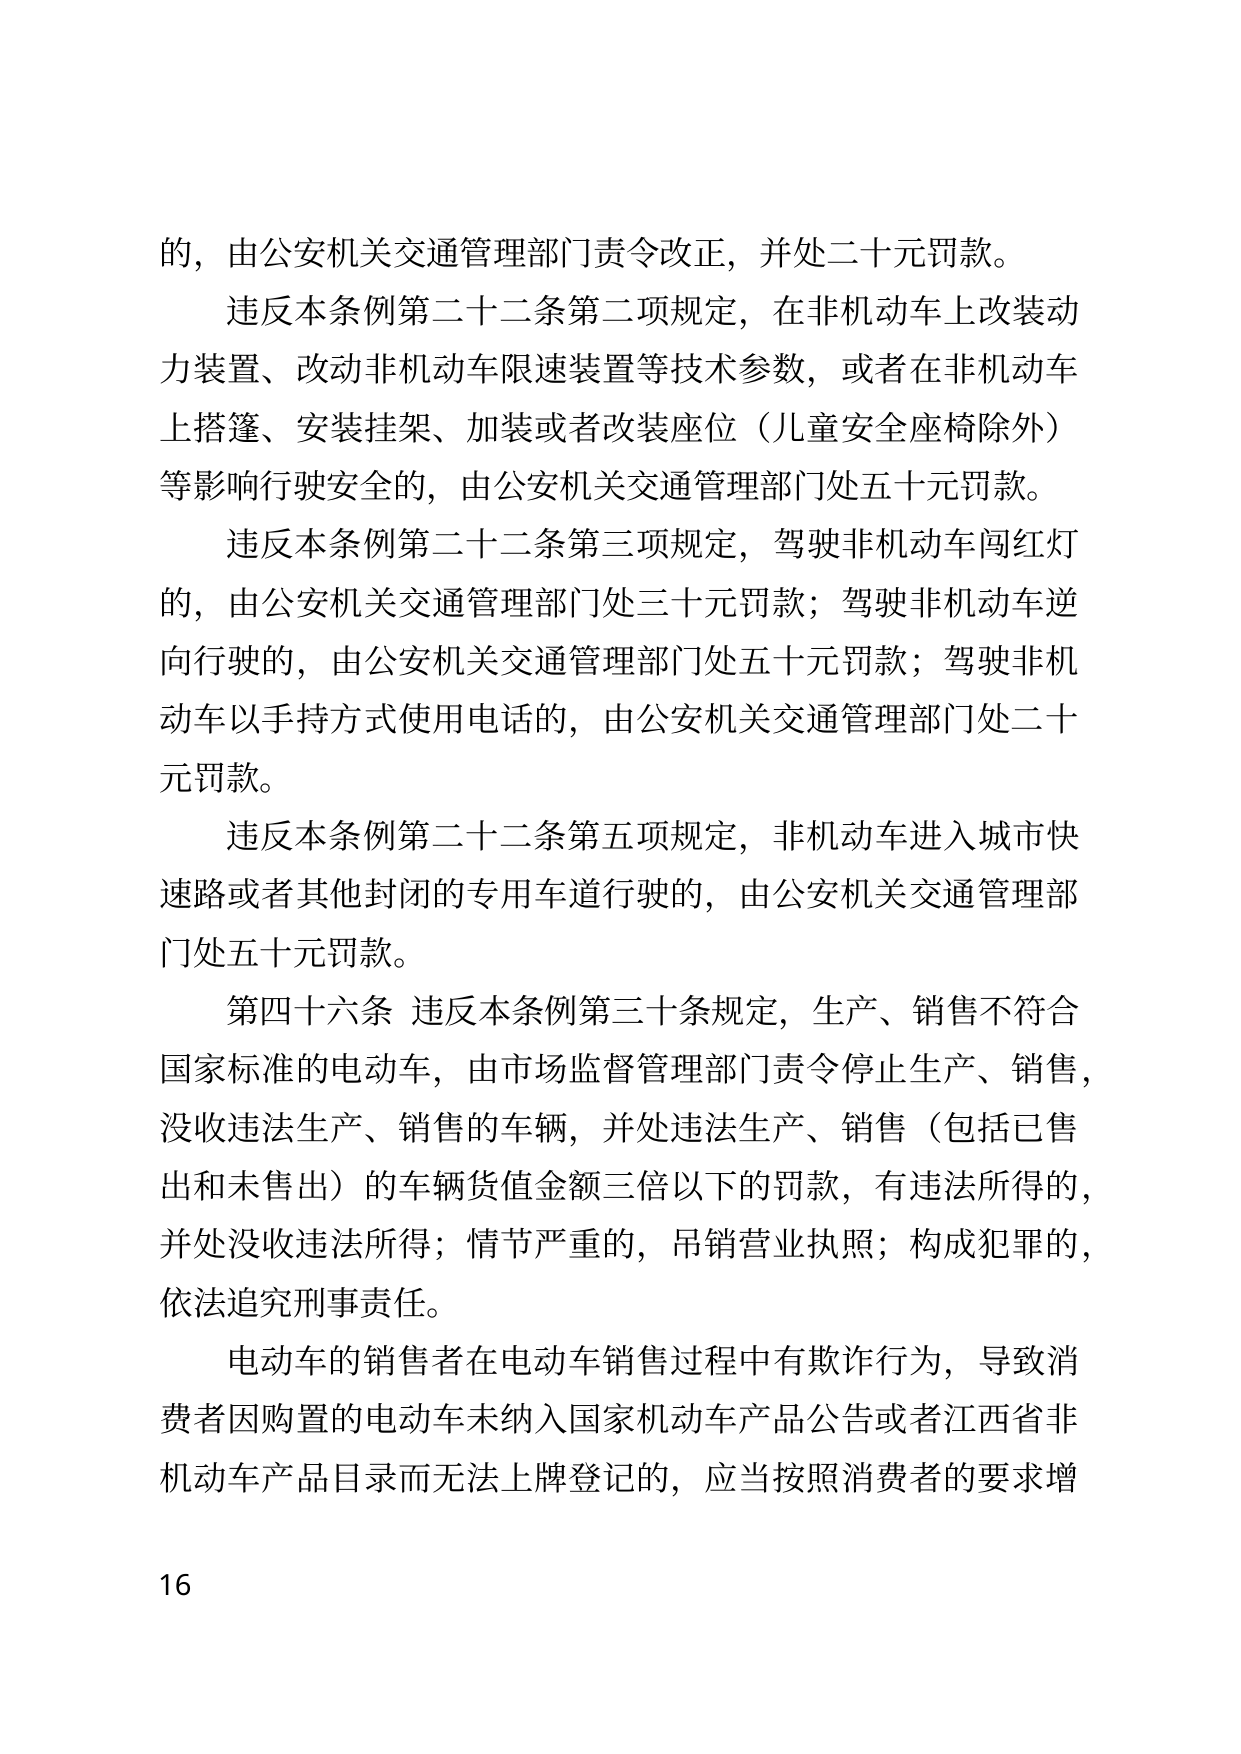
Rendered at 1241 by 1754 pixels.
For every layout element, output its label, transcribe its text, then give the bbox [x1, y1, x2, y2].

text 第四十六条 违反本条例第三十条规定，生产、销售不符合国家标准的电动车，由市场监督管理部门责令停止生产、销售，没收违法生产、销售的车辆，并处违法生产、销售（包括已售出和未售出）的车辆货值金额三倍以下的罚款，有违法所得的，并处没收违法所得；情节严重的，吊销营业执照；构成犯罪的，依法追究刑事责任。 [159, 977, 1081, 1327]
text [159, 218, 1081, 277]
text 违反本条例第二十二条第三项规定，驾驶非机动车闯红灯的，由公安机关交通管理部门处三十元罚款；驾驶非机动车逆向行驶的，由公安机关交通管理部门处五十元罚款；驾驶非机动车以手持方式使用电话的，由公安机关交通管理部门处二十元罚款。 [159, 510, 1081, 802]
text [159, 1327, 1081, 1502]
text 违反本条例第二十二条第二项规定，在非机动车上改装动力装置、改动非机动车限速装置等技术参数，或者在非机动车上搭篷、安装挂架、加装或者改装座位（儿童安全座椅除外）等影响行驶安全的，由公安机关交通管理部门处五十元罚款。 [159, 277, 1081, 510]
text 违反本条例第二十二条第五项规定，非机动车进入城市快速路或者其他封闭的专用车道行驶的，由公安机关交通管理部门处五十元罚款。 [159, 802, 1081, 977]
